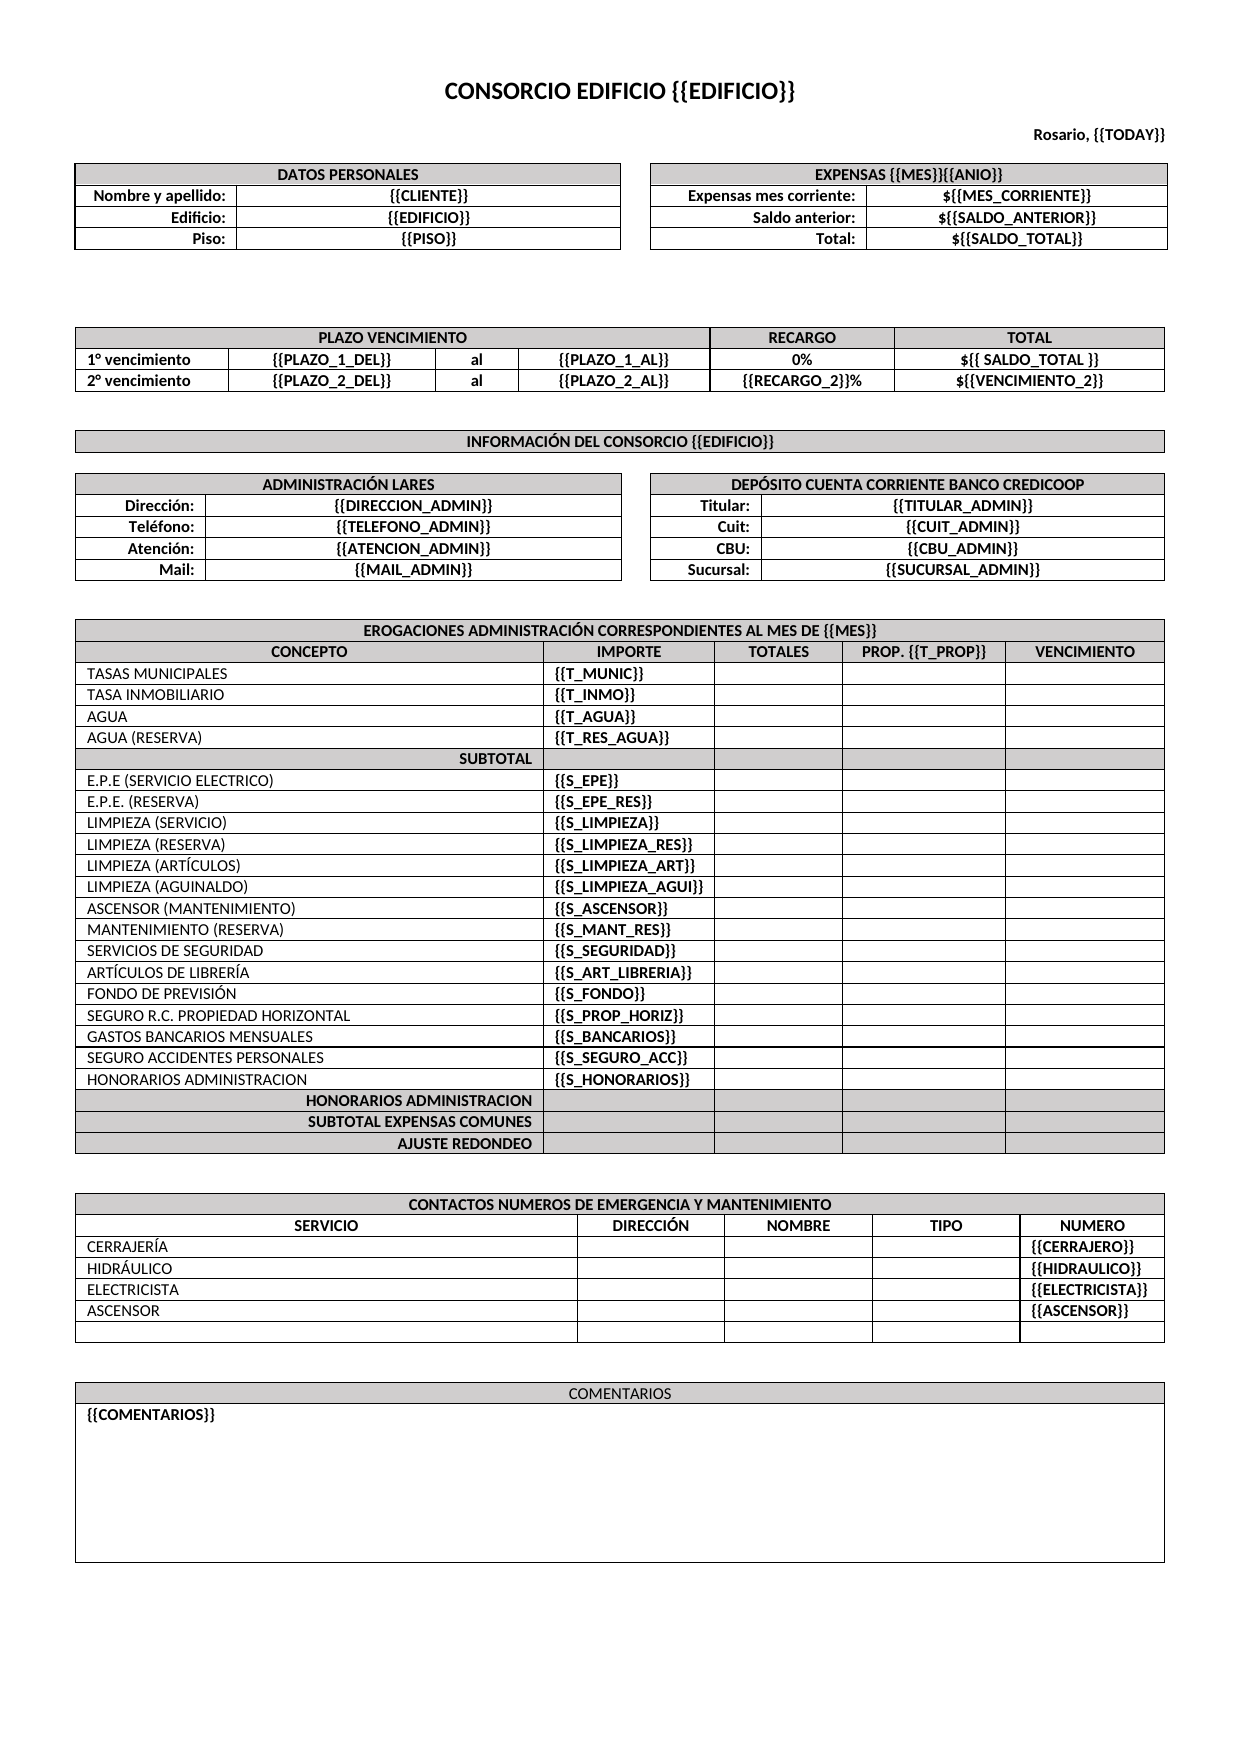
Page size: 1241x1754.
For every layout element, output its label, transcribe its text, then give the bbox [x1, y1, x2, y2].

table_cell CONCEPTO [76, 642, 543, 662]
table_cell [1006, 1069, 1164, 1089]
table_cell [544, 1090, 714, 1111]
table_cell [843, 877, 1005, 897]
table_cell [843, 1048, 1005, 1068]
table_cell [1006, 941, 1164, 961]
table_cell [1006, 984, 1164, 1004]
table_cell {{HIDRAULICO}} [1021, 1258, 1164, 1278]
table_header EROGACIONES ADMINISTRACIÓN CORRESPONDIENTES AL MES DE {{MES}} [76, 620, 1164, 641]
table_cell [725, 1322, 872, 1342]
table_cell {{S_LIMPIEZA}} [544, 813, 714, 833]
table_cell ASCENSOR [76, 1301, 577, 1321]
table_cell Total: [651, 228, 866, 248]
table_cell [715, 919, 842, 940]
table_cell {{T_MUNIC}} [544, 663, 714, 683]
table_cell {{SUCURSAL_ADMIN}} [762, 560, 1164, 580]
table_cell HIDRÁULICO [76, 1258, 577, 1278]
table_cell CERRAJERÍA [76, 1237, 577, 1257]
table_cell {{S_EPE_RES}} [544, 791, 714, 812]
table_cell SEGURO R.C. PROPIEDAD HORIZONTAL [76, 1005, 543, 1025]
text CONSORCIO EDIFICIO {{EDIFICIO}} [75, 75, 1165, 106]
table_cell Edificio: [76, 207, 236, 227]
table_cell {{S_LIMPIEZA_ART}} [544, 855, 714, 876]
table_header RECARGO [711, 328, 894, 348]
table_cell Atención: [76, 538, 205, 558]
table_cell {{ATENCION_ADMIN}} [206, 538, 621, 558]
table_cell {{S_BANCARIOS}} [544, 1026, 714, 1046]
table_cell [715, 1069, 842, 1089]
table_cell [715, 898, 842, 918]
table_cell [725, 1279, 872, 1299]
table_cell [715, 749, 842, 769]
table_cell [715, 706, 842, 726]
table_header EXPENSAS {{MES}}{{ANIO}} [651, 164, 1167, 184]
table_cell al [436, 349, 518, 369]
table_cell SEGURO ACCIDENTES PERSONALES [76, 1048, 543, 1068]
table_cell Mail: [76, 560, 205, 580]
table_cell {{T_RES_AGUA}} [544, 727, 714, 747]
table_cell {{S_FONDO}} [544, 984, 714, 1004]
table_cell SERVICIOS DE SEGURIDAD [76, 941, 543, 961]
table_cell {{ASCENSOR}} [1021, 1301, 1164, 1321]
table_cell [873, 1279, 1019, 1299]
table_cell [622, 516, 650, 537]
table_cell [843, 855, 1005, 876]
table_cell al [436, 370, 518, 391]
table_cell [76, 453, 1165, 473]
table_cell DEPÓSITO CUENTA CORRIENTE BANCO CREDICOOP [651, 474, 1164, 494]
table_cell GASTOS BANCARIOS MENSUALES [76, 1026, 543, 1046]
table_cell [1006, 663, 1164, 683]
table_cell {{ELECTRICISTA}} [1021, 1279, 1164, 1299]
table_cell {{S_SEGURIDAD}} [544, 941, 714, 961]
table_cell {{COMENTARIOS}} [76, 1404, 1164, 1562]
table_header COMENTARIOS [76, 1383, 1164, 1403]
table_cell [1006, 834, 1164, 854]
table_cell [843, 1026, 1005, 1046]
table_cell [1006, 749, 1164, 769]
table_cell 2° vencimiento [76, 370, 228, 391]
table_cell VENCIMIENTO [1006, 642, 1164, 662]
table_cell [843, 663, 1005, 683]
table_cell [843, 1112, 1005, 1132]
table_cell [622, 537, 650, 558]
table_cell Sucursal: [651, 560, 761, 580]
table_cell [843, 1090, 1005, 1111]
table_cell [1021, 1322, 1164, 1342]
table_cell [1006, 962, 1164, 982]
table_cell IMPORTE [544, 642, 714, 662]
table_cell [715, 770, 842, 790]
table_cell [715, 663, 842, 683]
table_cell [544, 1133, 714, 1153]
table_cell ADMINISTRACIÓN LARES [76, 474, 621, 494]
table_cell [843, 727, 1005, 747]
table_cell NOMBRE [725, 1215, 872, 1236]
table_cell {{PLAZO_1_AL}} [519, 349, 709, 369]
table_cell {{PISO}} [237, 228, 620, 248]
table_cell {{S_LIMPIEZA_AGUI}} [544, 877, 714, 897]
table_cell [1006, 919, 1164, 940]
table_cell SERVICIO [76, 1215, 577, 1236]
table_cell [843, 834, 1005, 854]
table_header TOTAL [895, 328, 1164, 348]
table_cell Saldo anterior: [651, 207, 866, 227]
table_cell [1006, 855, 1164, 876]
table_cell [544, 749, 714, 769]
table_cell [1006, 706, 1164, 726]
table_cell MANTENIMIENTO (RESERVA) [76, 919, 543, 940]
table_cell NUMERO [1021, 1215, 1164, 1236]
table_cell Expensas mes corriente: [651, 186, 866, 206]
table_cell AGUA (RESERVA) [76, 727, 543, 747]
table_cell [622, 473, 650, 494]
table_cell {{RECARGO_2}}% [711, 370, 894, 391]
table_cell LIMPIEZA (RESERVA) [76, 834, 543, 854]
table_cell ASCENSOR (MANTENIMIENTO) [76, 898, 543, 918]
table_cell [1006, 898, 1164, 918]
table_cell [873, 1237, 1019, 1257]
table_cell CBU: [651, 538, 761, 558]
table_cell [578, 1258, 724, 1278]
table_cell {{CUIT_ADMIN}} [762, 517, 1164, 537]
table_cell Dirección: [76, 495, 205, 516]
table_cell LIMPIEZA (SERVICIO) [76, 813, 543, 833]
table_cell HONORARIOS ADMINISTRACION [76, 1090, 543, 1111]
table_header [621, 163, 650, 184]
table_cell {{T_INMO}} [544, 685, 714, 705]
table_cell 1° vencimiento [76, 349, 228, 369]
table_cell [843, 1069, 1005, 1089]
table_cell [1006, 1090, 1164, 1111]
table_cell [715, 877, 842, 897]
table_cell {{S_ART_LIBRERIA}} [544, 962, 714, 982]
table_cell {{S_MANT_RES}} [544, 919, 714, 940]
table_cell [1006, 1048, 1164, 1068]
table_cell [725, 1237, 872, 1257]
table_cell E.P.E (SERVICIO ELECTRICO) [76, 770, 543, 790]
table_cell [1006, 770, 1164, 790]
table_cell [725, 1258, 872, 1278]
table_cell Nombre y apellido: [76, 186, 236, 206]
table_cell {{CLIENTE}} [237, 186, 620, 206]
table_cell [1006, 1133, 1164, 1153]
table_cell [544, 1112, 714, 1132]
table_cell {{S_PROP_HORIZ}} [544, 1005, 714, 1025]
table_cell [1006, 1005, 1164, 1025]
table_cell [843, 770, 1005, 790]
table_cell AJUSTE REDONDEO [76, 1133, 543, 1153]
table_cell ELECTRICISTA [76, 1279, 577, 1299]
table_cell AGUA [76, 706, 543, 726]
table_cell [715, 941, 842, 961]
table_cell TOTALES [715, 642, 842, 662]
table_cell [843, 941, 1005, 961]
table_cell [621, 185, 650, 206]
table_cell [843, 898, 1005, 918]
table_cell PROP. {{T_PROP}} [843, 642, 1005, 662]
table_cell [843, 749, 1005, 769]
table_cell [715, 834, 842, 854]
table_cell [1006, 791, 1164, 812]
table_cell [715, 1090, 842, 1111]
table_cell [715, 813, 842, 833]
table_cell Titular: [651, 495, 761, 516]
table_cell {{T_AGUA}} [544, 706, 714, 726]
table_cell {{PLAZO_1_DEL}} [229, 349, 435, 369]
table_header INFORMACIÓN DEL CONSORCIO {{EDIFICIO}} [76, 431, 1164, 452]
table_cell [725, 1301, 872, 1321]
table_cell [843, 962, 1005, 982]
table_cell [843, 984, 1005, 1004]
table_header CONTACTOS NUMEROS DE EMERGENCIA Y MANTENIMIENTO [76, 1194, 1164, 1214]
table_cell [578, 1237, 724, 1257]
table_cell [1006, 1112, 1164, 1132]
table_cell {{TITULAR_ADMIN}} [762, 495, 1164, 516]
table_cell {{S_SEGURO_ACC}} [544, 1048, 714, 1068]
table_cell [1006, 877, 1164, 897]
table_cell SUBTOTAL [76, 749, 543, 769]
table_cell FONDO DE PREVISIÓN [76, 984, 543, 1004]
table_cell ${{MES_CORRIENTE}} [867, 186, 1167, 206]
table_cell HONORARIOS ADMINISTRACION [76, 1069, 543, 1089]
table_cell TASAS MUNICIPALES [76, 663, 543, 683]
table_cell {{PLAZO_2_DEL}} [229, 370, 435, 391]
table_cell SUBTOTAL EXPENSAS COMUNES [76, 1112, 543, 1132]
table_cell [1006, 685, 1164, 705]
table_cell {{TELEFONO_ADMIN}} [206, 517, 621, 537]
table_cell Cuit: [651, 517, 761, 537]
table_cell [715, 727, 842, 747]
table_cell DIRECCIÓN [578, 1215, 724, 1236]
table_cell [715, 1005, 842, 1025]
table_cell [715, 984, 842, 1004]
table_cell [843, 706, 1005, 726]
table_cell {{S_ASCENSOR}} [544, 898, 714, 918]
table_cell Piso: [76, 228, 236, 248]
table_cell {{CERRAJERO}} [1021, 1237, 1164, 1257]
table_cell [715, 1026, 842, 1046]
table_cell [621, 227, 650, 248]
table_cell {{MAIL_ADMIN}} [206, 560, 621, 580]
table_cell [843, 1005, 1005, 1025]
table_cell {{EDIFICIO}} [237, 207, 620, 227]
table_cell ARTÍCULOS DE LIBRERÍA [76, 962, 543, 982]
table_cell LIMPIEZA (AGUINALDO) [76, 877, 543, 897]
table_cell [715, 791, 842, 812]
table_cell ${{ SALDO_TOTAL }} [895, 349, 1164, 369]
text Rosario, {{TODAY}} [75, 124, 1165, 145]
table_cell Teléfono: [76, 517, 205, 537]
table_cell [873, 1301, 1019, 1321]
table_cell 0% [711, 349, 894, 369]
table_cell [622, 559, 650, 580]
table_cell [843, 791, 1005, 812]
table_cell [715, 685, 842, 705]
table_cell ${{VENCIMIENTO_2}} [895, 370, 1164, 391]
table_cell [578, 1301, 724, 1321]
table_cell [873, 1258, 1019, 1278]
table_cell [715, 1133, 842, 1153]
table_cell {{PLAZO_2_AL}} [519, 370, 709, 391]
table_cell {{S_LIMPIEZA_RES}} [544, 834, 714, 854]
table_cell [843, 685, 1005, 705]
table_cell [843, 919, 1005, 940]
table_cell ${{SALDO_ANTERIOR}} [867, 207, 1167, 227]
table_cell [873, 1322, 1019, 1342]
table_cell [621, 206, 650, 227]
table_header PLAZO VENCIMIENTO [76, 328, 709, 348]
table_cell [578, 1322, 724, 1342]
table_cell TIPO [873, 1215, 1019, 1236]
table_cell LIMPIEZA (ARTÍCULOS) [76, 855, 543, 876]
table_cell [843, 813, 1005, 833]
table_cell [1006, 1026, 1164, 1046]
table_cell [715, 855, 842, 876]
table_cell ${{SALDO_TOTAL}} [867, 228, 1167, 248]
table_cell E.P.E. (RESERVA) [76, 791, 543, 812]
table_cell [1006, 813, 1164, 833]
table_cell TASA INMOBILIARIO [76, 685, 543, 705]
table_header DATOS PERSONALES [76, 164, 620, 184]
table_cell {{S_EPE}} [544, 770, 714, 790]
table_cell [843, 1133, 1005, 1153]
table_cell [1006, 727, 1164, 747]
table_cell [715, 1112, 842, 1132]
table_cell {{S_HONORARIOS}} [544, 1069, 714, 1089]
table_cell {{CBU_ADMIN}} [762, 538, 1164, 558]
table_cell [76, 1322, 577, 1342]
table_cell {{DIRECCION_ADMIN}} [206, 495, 621, 516]
table_cell [715, 962, 842, 982]
table_cell [622, 494, 650, 516]
table_cell [578, 1279, 724, 1299]
table_cell [715, 1048, 842, 1068]
